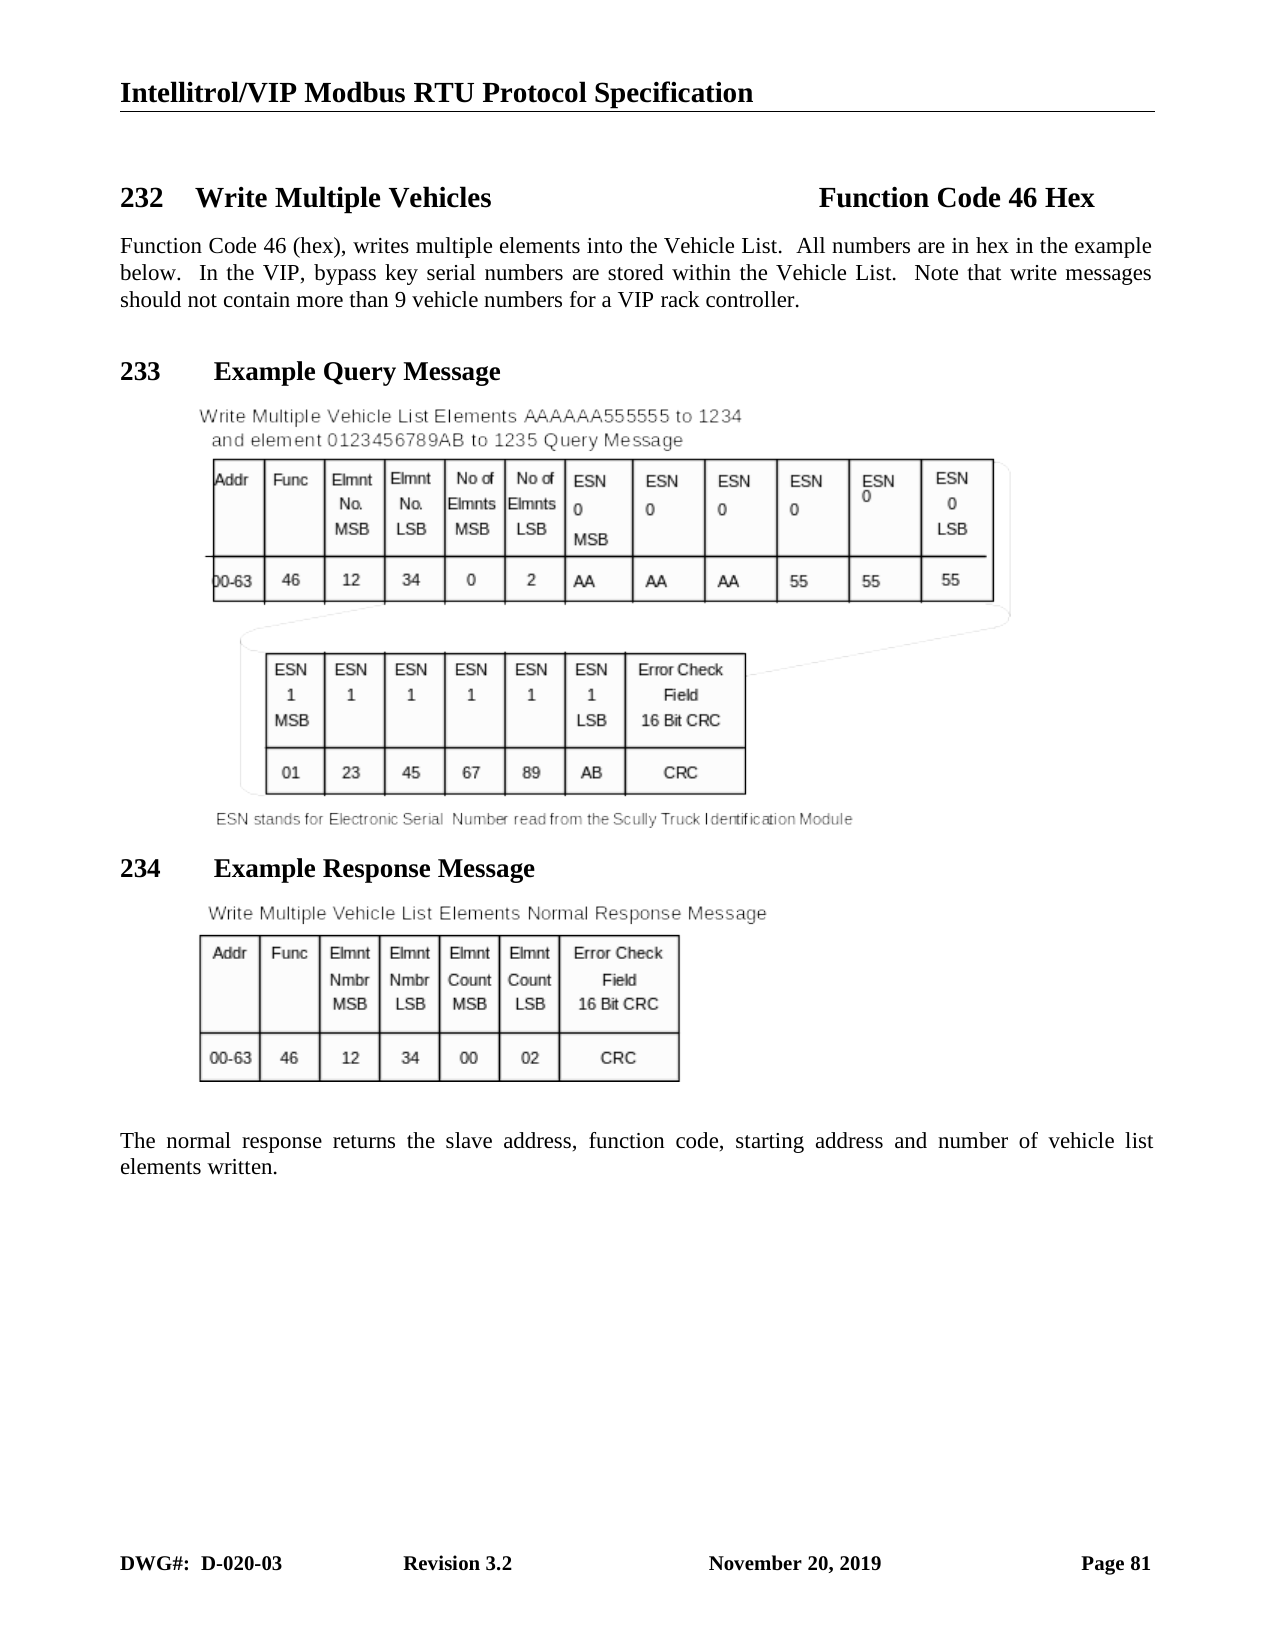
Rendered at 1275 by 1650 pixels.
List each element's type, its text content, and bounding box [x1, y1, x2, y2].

text The normal response returns the slave address, function code, starting address and number of vehicle list elements written. [120, 1127, 1155, 1180]
subtitle Example Response Message [120, 852, 1155, 883]
subtitle Example Query Message [120, 356, 1155, 387]
subtitle Write Multiple Vehicles Function Code 46 Hex [120, 180, 1155, 213]
text Function Code 46 (hex), writes multiple elements into the Vehicle List. All numbers are in hex in the example below. In the VIP, bypass key serial numbers are stored within the Vehicle List. Note that write messages should not contain more than 9 vehicle numbers for a VIP rack controller. [120, 232, 1155, 312]
